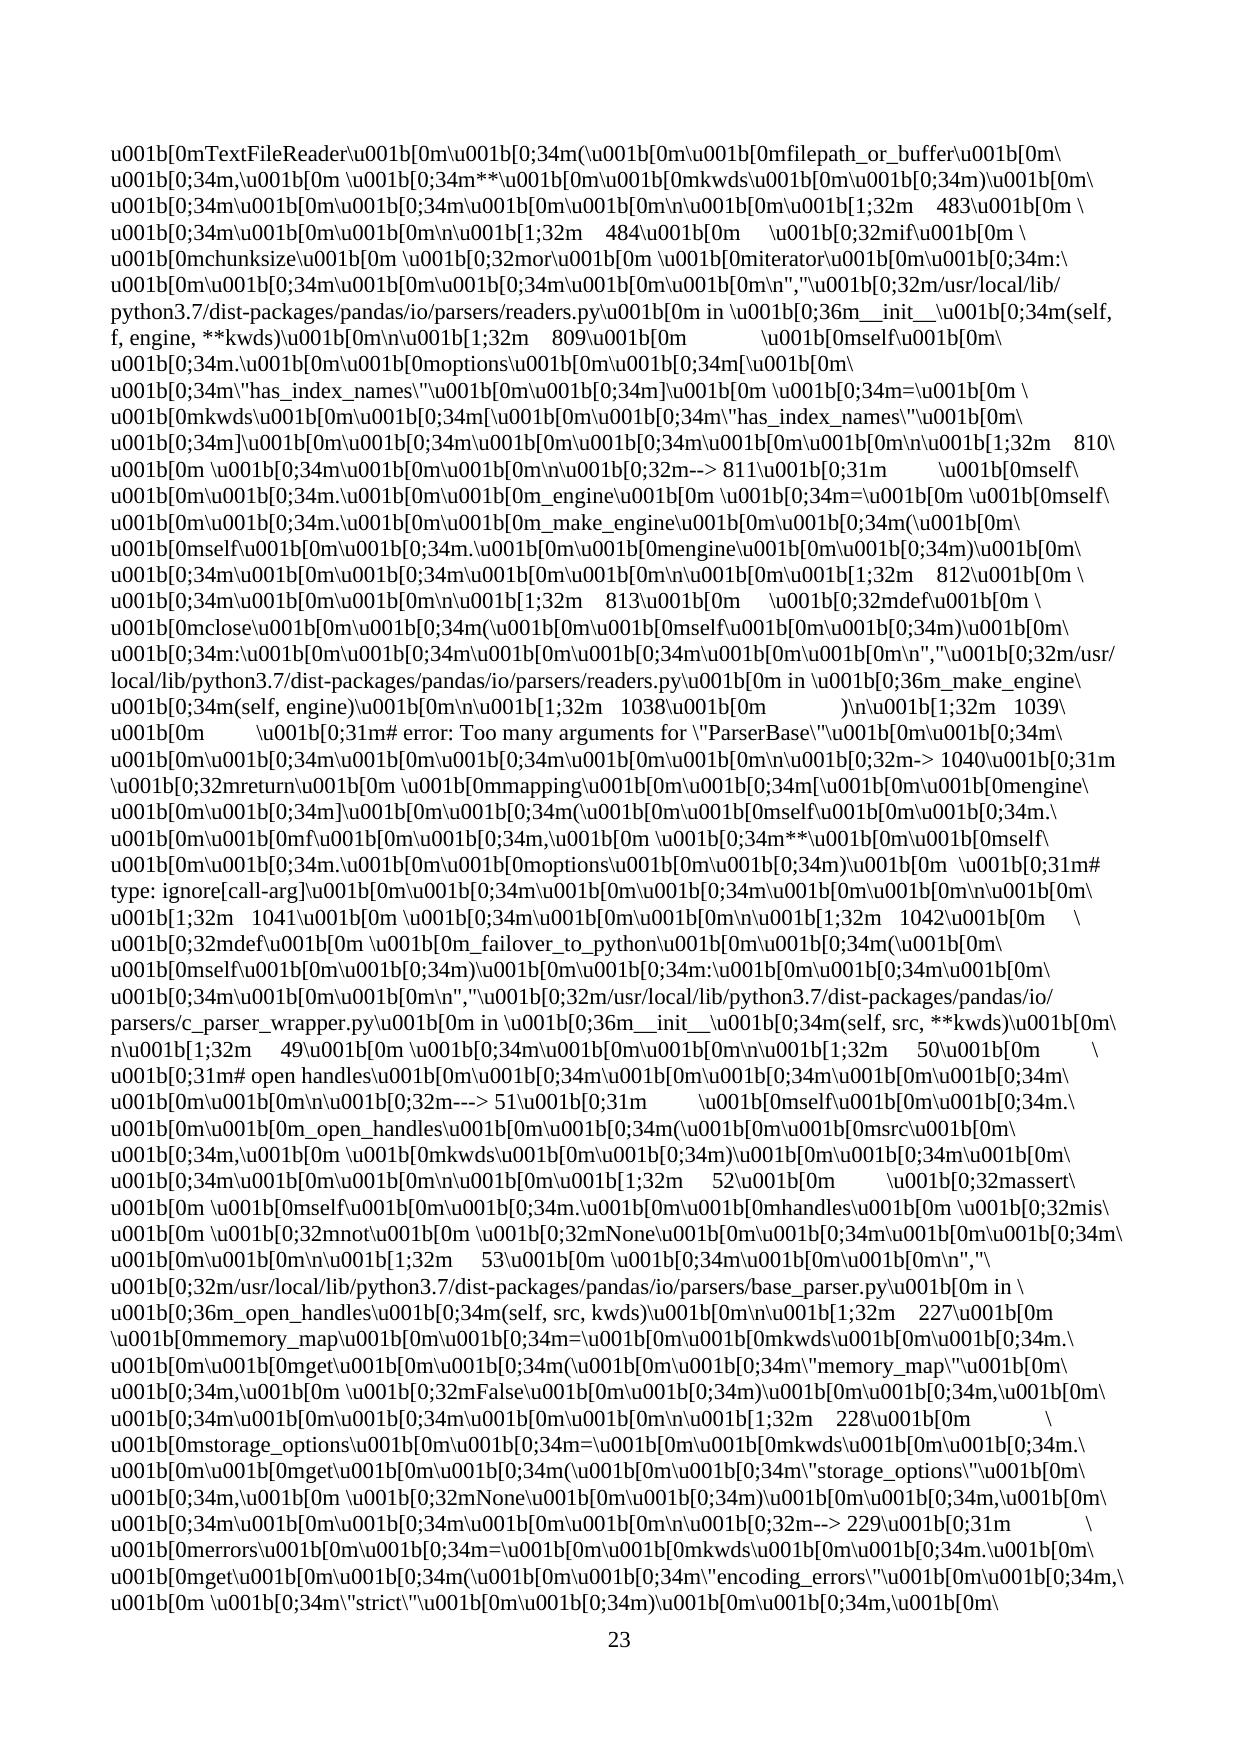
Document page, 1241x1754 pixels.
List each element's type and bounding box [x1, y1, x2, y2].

text [110, 139, 1128, 1615]
